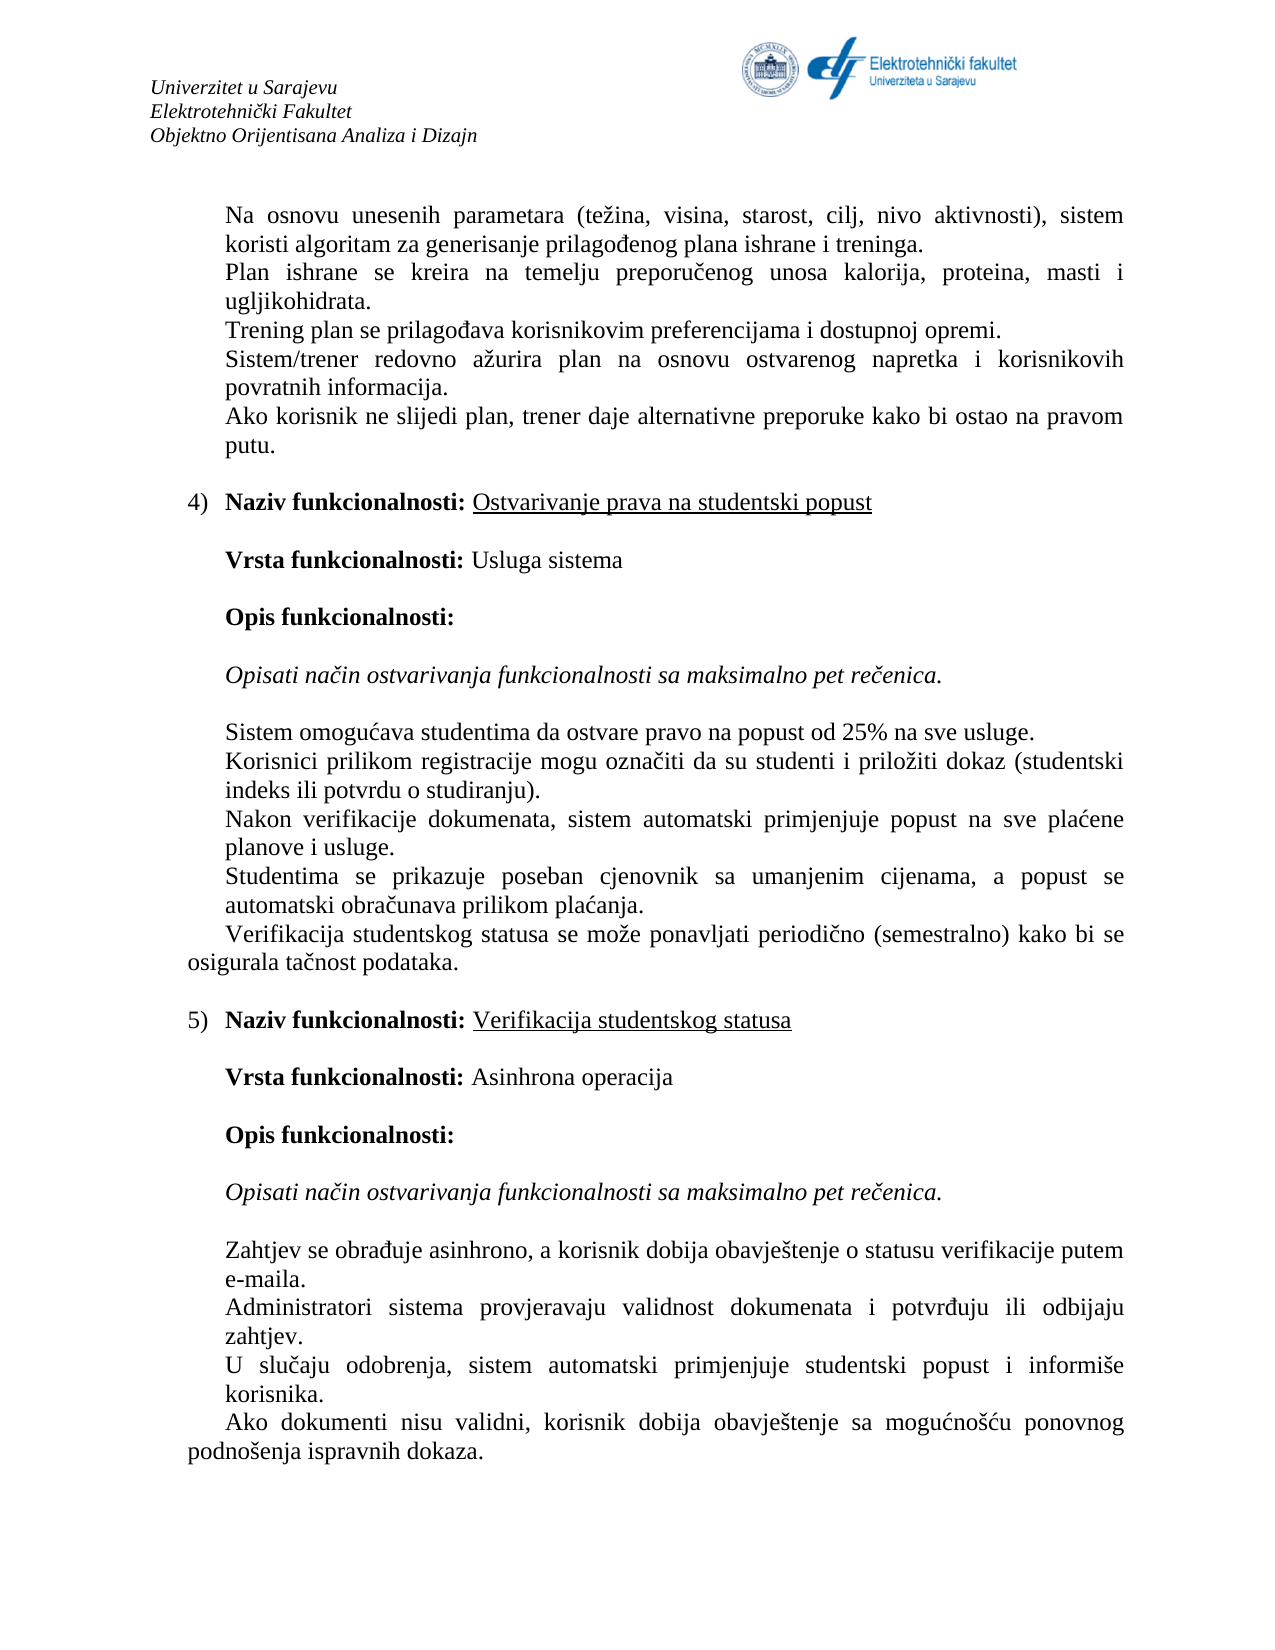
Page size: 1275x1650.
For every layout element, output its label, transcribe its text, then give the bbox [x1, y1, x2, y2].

text Trening plan se prilagođava korisnikovim preferencijama i dostupnoj opremi. [150, 315, 1125, 344]
text Opis funkcionalnosti: [225, 602, 1125, 631]
text Administratori sistema provjeravaju validnost dokumenata i potvrđuju ili odbijaju zahtjev. [225, 1292, 1125, 1350]
text Korisnici prilikom registracije mogu označiti da su studenti i priložiti dokaz (studentski indeks ili potvrdu o studiranju). [225, 746, 1125, 804]
text Verifikacija studentskog statusa se može ponavljati periodično (semestralno) kako bi se osigurala tačnost podataka. [187, 919, 1125, 976]
text Opisati način ostvarivanja funkcionalnosti sa maksimalno pet rečenica. [225, 660, 1125, 689]
list Naziv funkcionalnosti: Ostvarivanje prava na studentski popust [187, 487, 1125, 516]
text Sistem omogućava studentima da ostvare pravo na popust od 25% na sve usluge. [150, 717, 1125, 746]
text Vrsta funkcionalnosti: Asinhrona operacija [225, 1062, 1125, 1091]
text Plan ishrane se kreira na temelju preporučenog unosa kalorija, proteina, masti i ugljikohidrata. [225, 257, 1125, 315]
text Vrsta funkcionalnosti: Usluga sistema [225, 545, 1125, 574]
text Na osnovu unesenih parametara (težina, visina, starost, cilj, nivo aktivnosti), sistem koristi algoritam za generisanje prilagođenog plana ishrane i treninga. [225, 200, 1125, 257]
text Sistem/trener redovno ažurira plan na osnovu ostvarenog napretka i korisnikovih povratnih informacija. [225, 344, 1125, 401]
text Zahtjev se obrađuje asinhrono, a korisnik dobija obavještenje o statusu verifikacije putem e-maila. [225, 1235, 1125, 1292]
text Ako korisnik ne slijedi plan, trener daje alternativne preporuke kako bi ostao na pravom putu. [225, 401, 1125, 459]
picture [736, 33, 1022, 104]
text Nakon verifikacije dokumenata, sistem automatski primjenjuje popust na sve plaćene planove i usluge. [225, 804, 1125, 861]
text Opis funkcionalnosti: [225, 1120, 1125, 1149]
text Studentima se prikazuje poseban cjenovnik sa umanjenim cijenama, a popust se automatski obračunava prilikom plaćanja. [225, 861, 1125, 919]
text U slučaju odobrenja, sistem automatski primjenjuje studentski popust i informiše korisnika. [225, 1350, 1125, 1407]
text Ako dokumenti nisu validni, korisnik dobija obavještenje sa mogućnošću ponovnog podnošenja ispravnih dokaza. [187, 1407, 1125, 1465]
text Opisati način ostvarivanja funkcionalnosti sa maksimalno pet rečenica. [225, 1177, 1125, 1206]
list Naziv funkcionalnosti: Verifikacija studentskog statusa [187, 1005, 1125, 1034]
